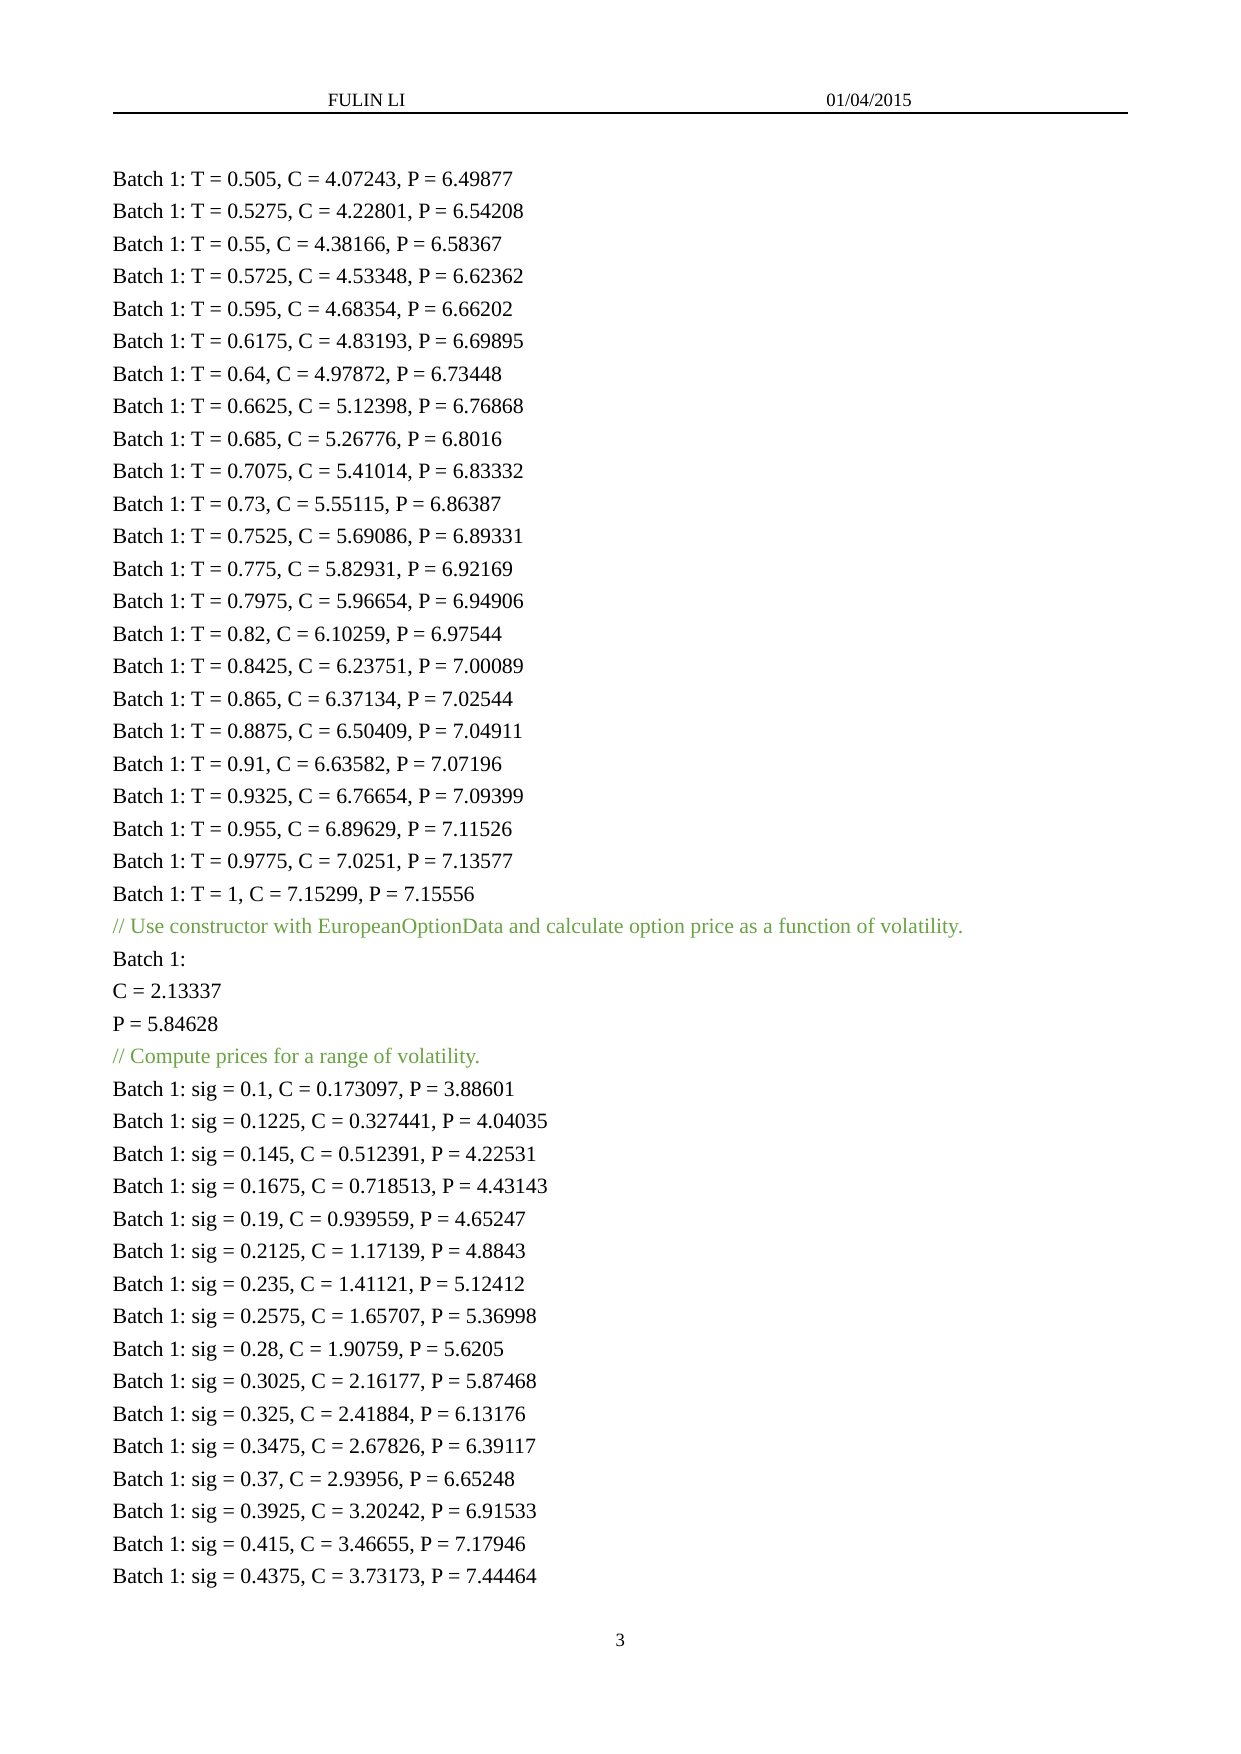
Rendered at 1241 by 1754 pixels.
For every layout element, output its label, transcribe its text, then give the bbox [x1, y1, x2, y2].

text Batch 1: sig = 0.19, C = 0.939559, P = 4.65247 [112, 1202, 1128, 1234]
text Batch 1: T = 0.7975, C = 5.96654, P = 6.94906 [112, 584, 1128, 617]
text Batch 1: sig = 0.1, C = 0.173097, P = 3.88601 [112, 1072, 1128, 1104]
text Batch 1: T = 0.6625, C = 5.12398, P = 6.76868 [112, 389, 1128, 422]
text Batch 1: T = 0.5275, C = 4.22801, P = 6.54208 [112, 194, 1128, 227]
text Batch 1: sig = 0.325, C = 2.41884, P = 6.13176 [112, 1397, 1128, 1429]
text Batch 1: sig = 0.3475, C = 2.67826, P = 6.39117 [112, 1429, 1128, 1462]
text Batch 1: sig = 0.28, C = 1.90759, P = 5.6205 [112, 1332, 1128, 1364]
text Batch 1: sig = 0.2575, C = 1.65707, P = 5.36998 [112, 1299, 1128, 1332]
text Batch 1: T = 0.6175, C = 4.83193, P = 6.69895 [112, 324, 1128, 357]
text Batch 1: sig = 0.145, C = 0.512391, P = 4.22531 [112, 1137, 1128, 1169]
text Batch 1: T = 0.5725, C = 4.53348, P = 6.62362 [112, 259, 1128, 292]
text Batch 1: sig = 0.1675, C = 0.718513, P = 4.43143 [112, 1169, 1128, 1202]
text Batch 1: sig = 0.3025, C = 2.16177, P = 5.87468 [112, 1364, 1128, 1397]
text Batch 1: T = 0.9325, C = 6.76654, P = 7.09399 [112, 779, 1128, 812]
text Batch 1: T = 0.7525, C = 5.69086, P = 6.89331 [112, 519, 1128, 552]
text Batch 1: sig = 0.3925, C = 3.20242, P = 6.91533 [112, 1494, 1128, 1527]
text Batch 1: T = 0.8425, C = 6.23751, P = 7.00089 [112, 649, 1128, 682]
text Batch 1: T = 0.775, C = 5.82931, P = 6.92169 [112, 552, 1128, 584]
text // Compute prices for a range of volatility. [112, 1039, 1128, 1072]
text Batch 1: T = 0.685, C = 5.26776, P = 6.8016 [112, 422, 1128, 454]
text Batch 1: T = 0.7075, C = 5.41014, P = 6.83332 [112, 454, 1128, 487]
text Batch 1: T = 0.505, C = 4.07243, P = 6.49877 [112, 162, 1128, 194]
text Batch 1: [112, 942, 1128, 974]
text Batch 1: T = 0.865, C = 6.37134, P = 7.02544 [112, 682, 1128, 714]
text Batch 1: sig = 0.235, C = 1.41121, P = 5.12412 [112, 1267, 1128, 1299]
text Batch 1: sig = 0.2125, C = 1.17139, P = 4.8843 [112, 1234, 1128, 1267]
text Batch 1: T = 0.595, C = 4.68354, P = 6.66202 [112, 292, 1128, 324]
text P = 5.84628 [112, 1007, 1128, 1039]
text Batch 1: T = 0.73, C = 5.55115, P = 6.86387 [112, 487, 1128, 519]
text // Use constructor with EuropeanOptionData and calculate option price as a function of volatility. [112, 909, 1128, 942]
text Batch 1: sig = 0.4375, C = 3.73173, P = 7.44464 [112, 1559, 1128, 1592]
text Batch 1: T = 0.64, C = 4.97872, P = 6.73448 [112, 357, 1128, 389]
text C = 2.13337 [112, 974, 1128, 1007]
text Batch 1: T = 0.9775, C = 7.0251, P = 7.13577 [112, 844, 1128, 877]
text Batch 1: sig = 0.37, C = 2.93956, P = 6.65248 [112, 1462, 1128, 1494]
text Batch 1: T = 0.82, C = 6.10259, P = 6.97544 [112, 617, 1128, 649]
text Batch 1: T = 0.8875, C = 6.50409, P = 7.04911 [112, 714, 1128, 747]
text Batch 1: T = 1, C = 7.15299, P = 7.15556 [112, 877, 1128, 909]
text Batch 1: T = 0.955, C = 6.89629, P = 7.11526 [112, 812, 1128, 844]
text Batch 1: T = 0.55, C = 4.38166, P = 6.58367 [112, 227, 1128, 259]
text Batch 1: sig = 0.415, C = 3.46655, P = 7.17946 [112, 1527, 1128, 1559]
text Batch 1: sig = 0.1225, C = 0.327441, P = 4.04035 [112, 1104, 1128, 1137]
text Batch 1: T = 0.91, C = 6.63582, P = 7.07196 [112, 747, 1128, 779]
